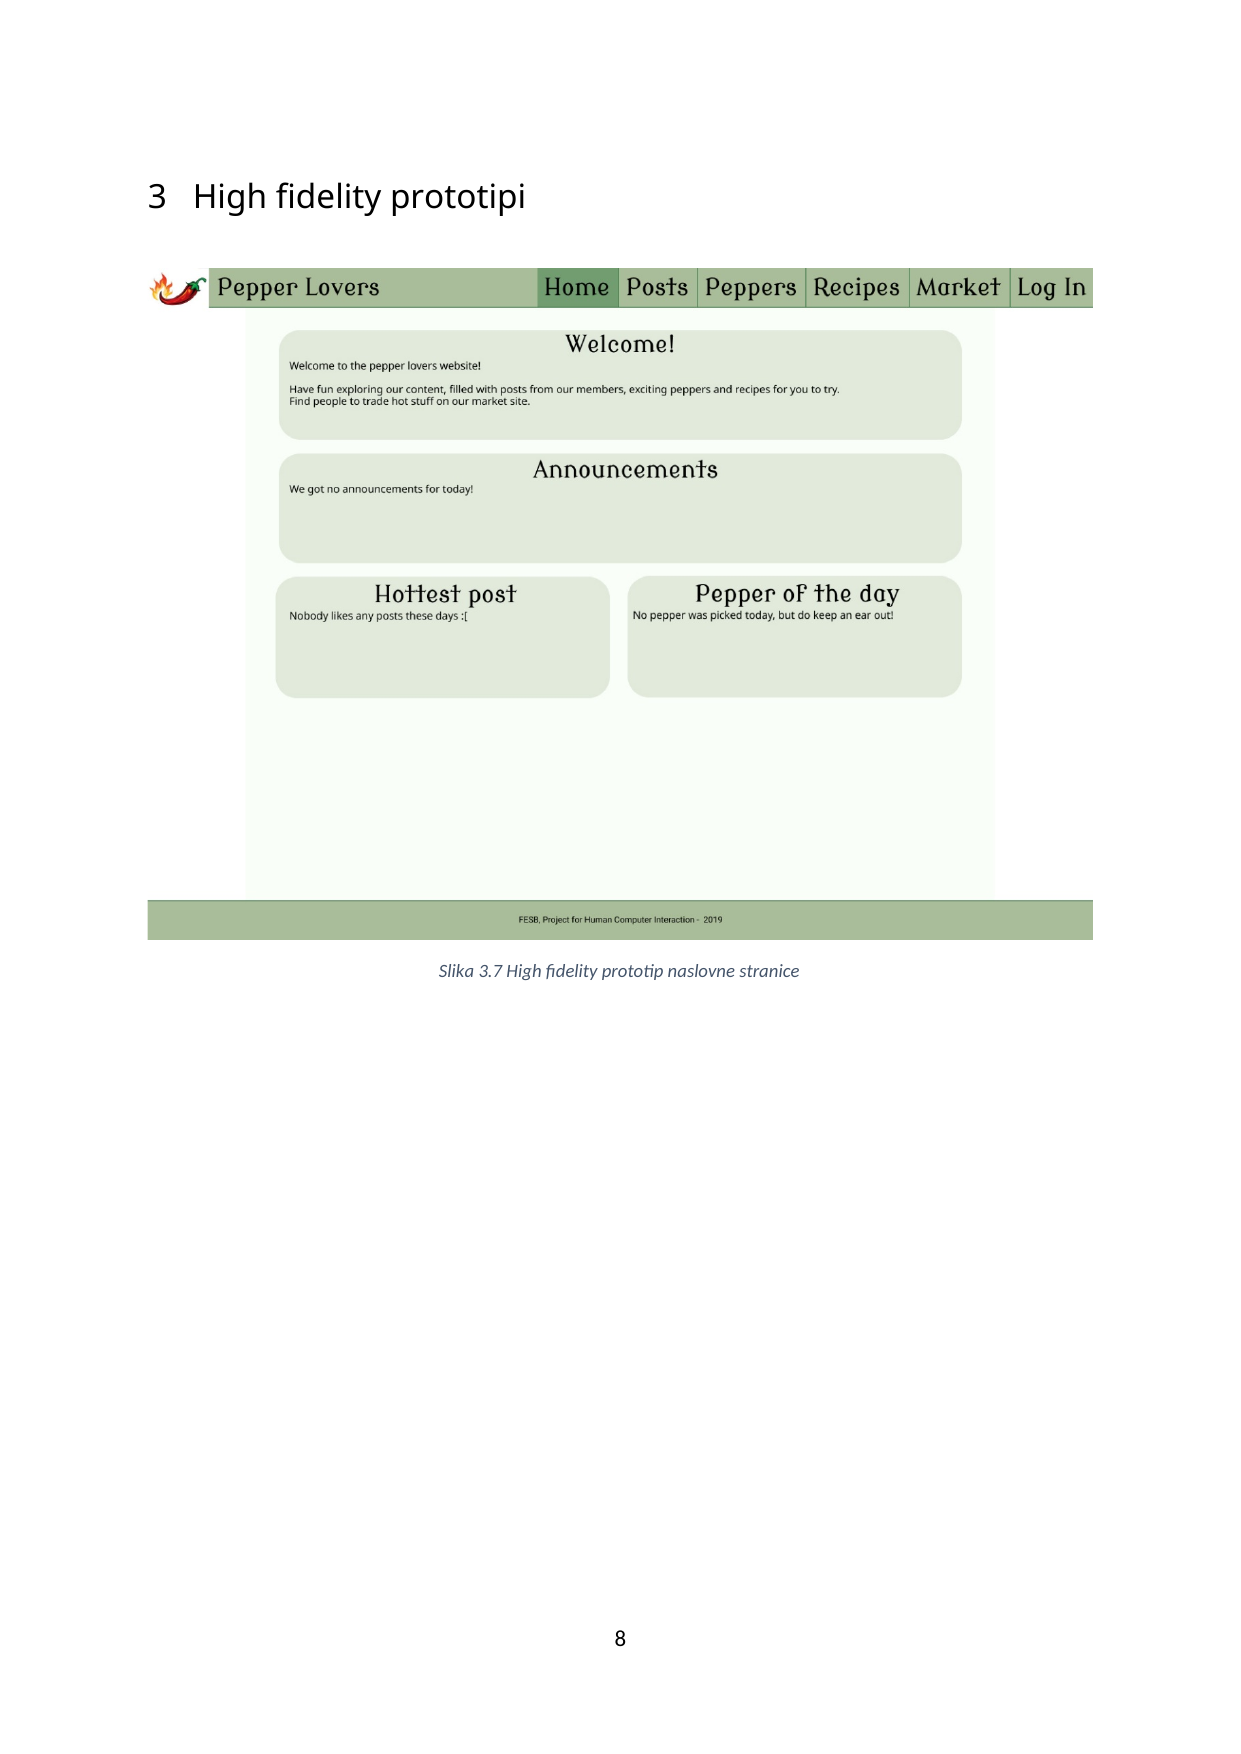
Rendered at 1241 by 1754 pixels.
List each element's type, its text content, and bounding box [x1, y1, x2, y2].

subtitle High fidelity prototipi [148, 173, 1093, 218]
picture [147, 268, 1093, 940]
